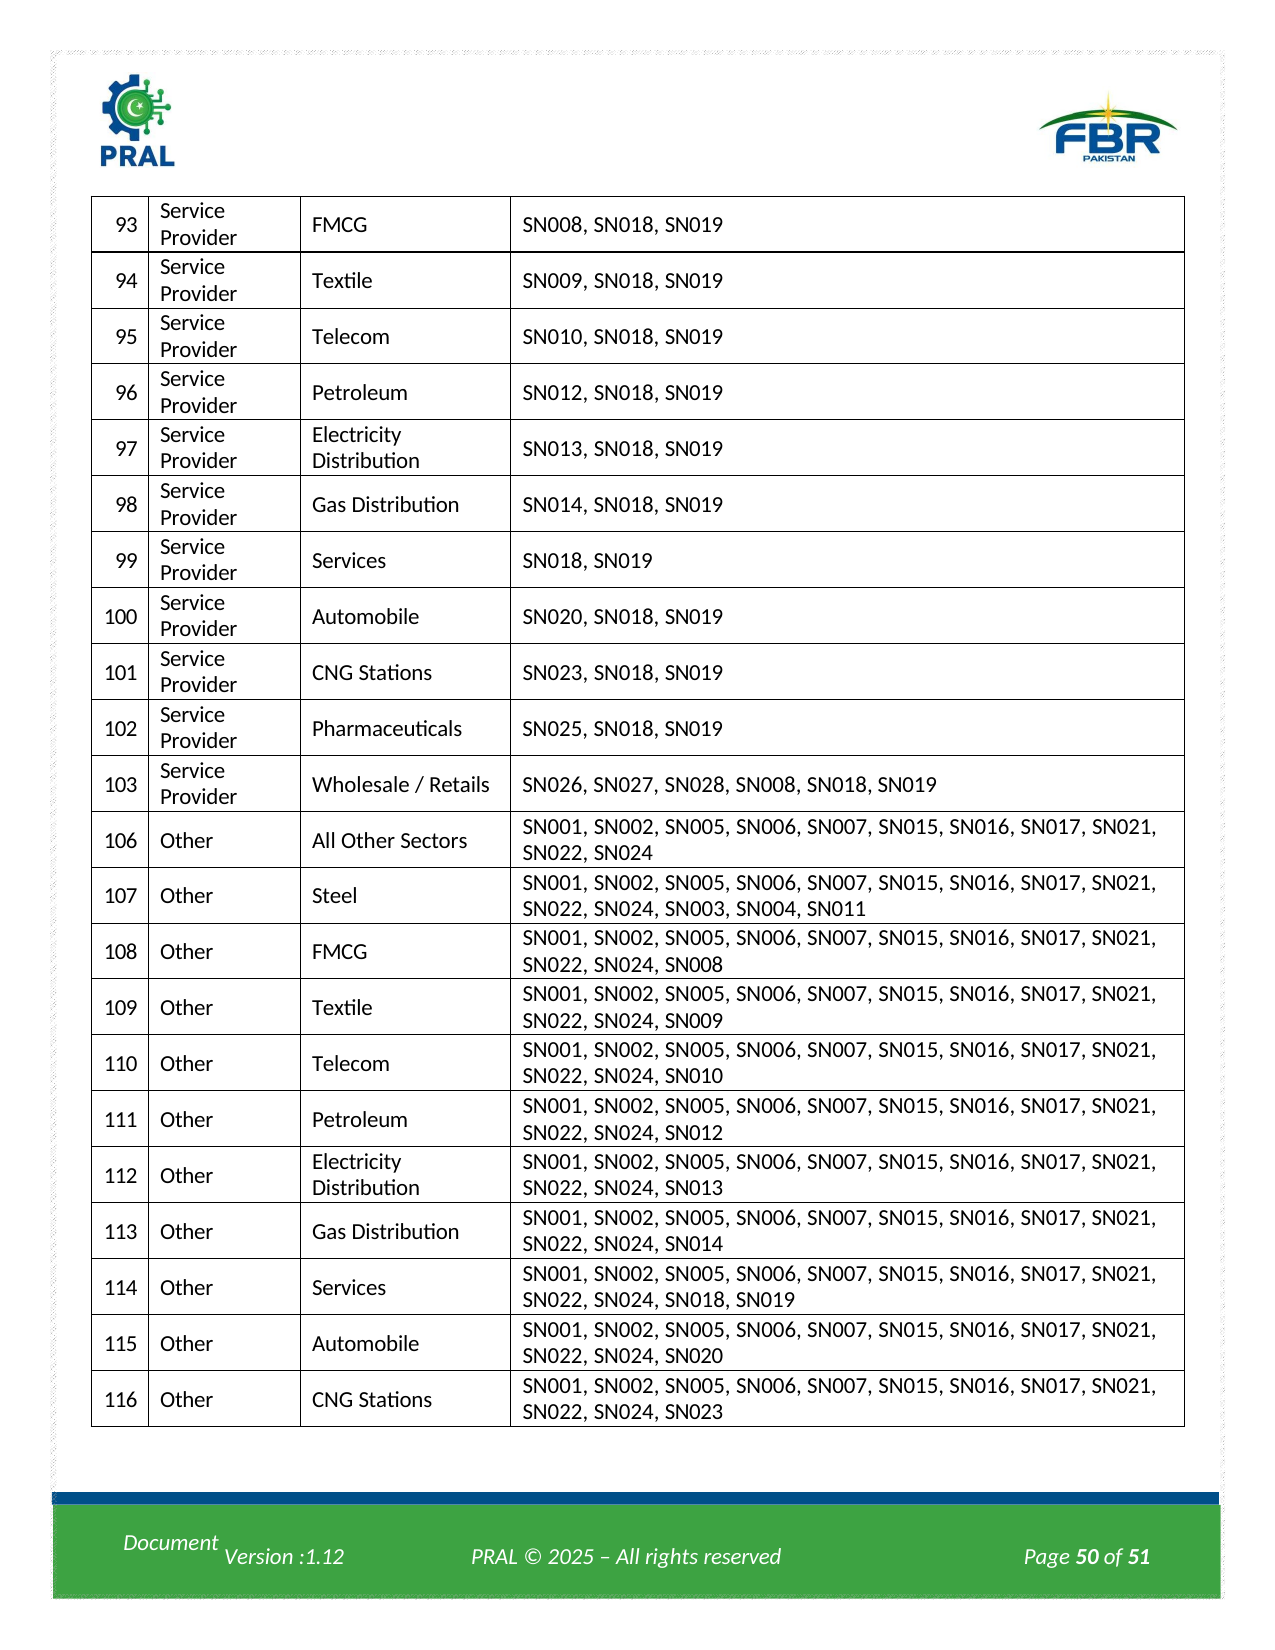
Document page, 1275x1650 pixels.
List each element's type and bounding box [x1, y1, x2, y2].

picture [50, 50, 1225, 1600]
